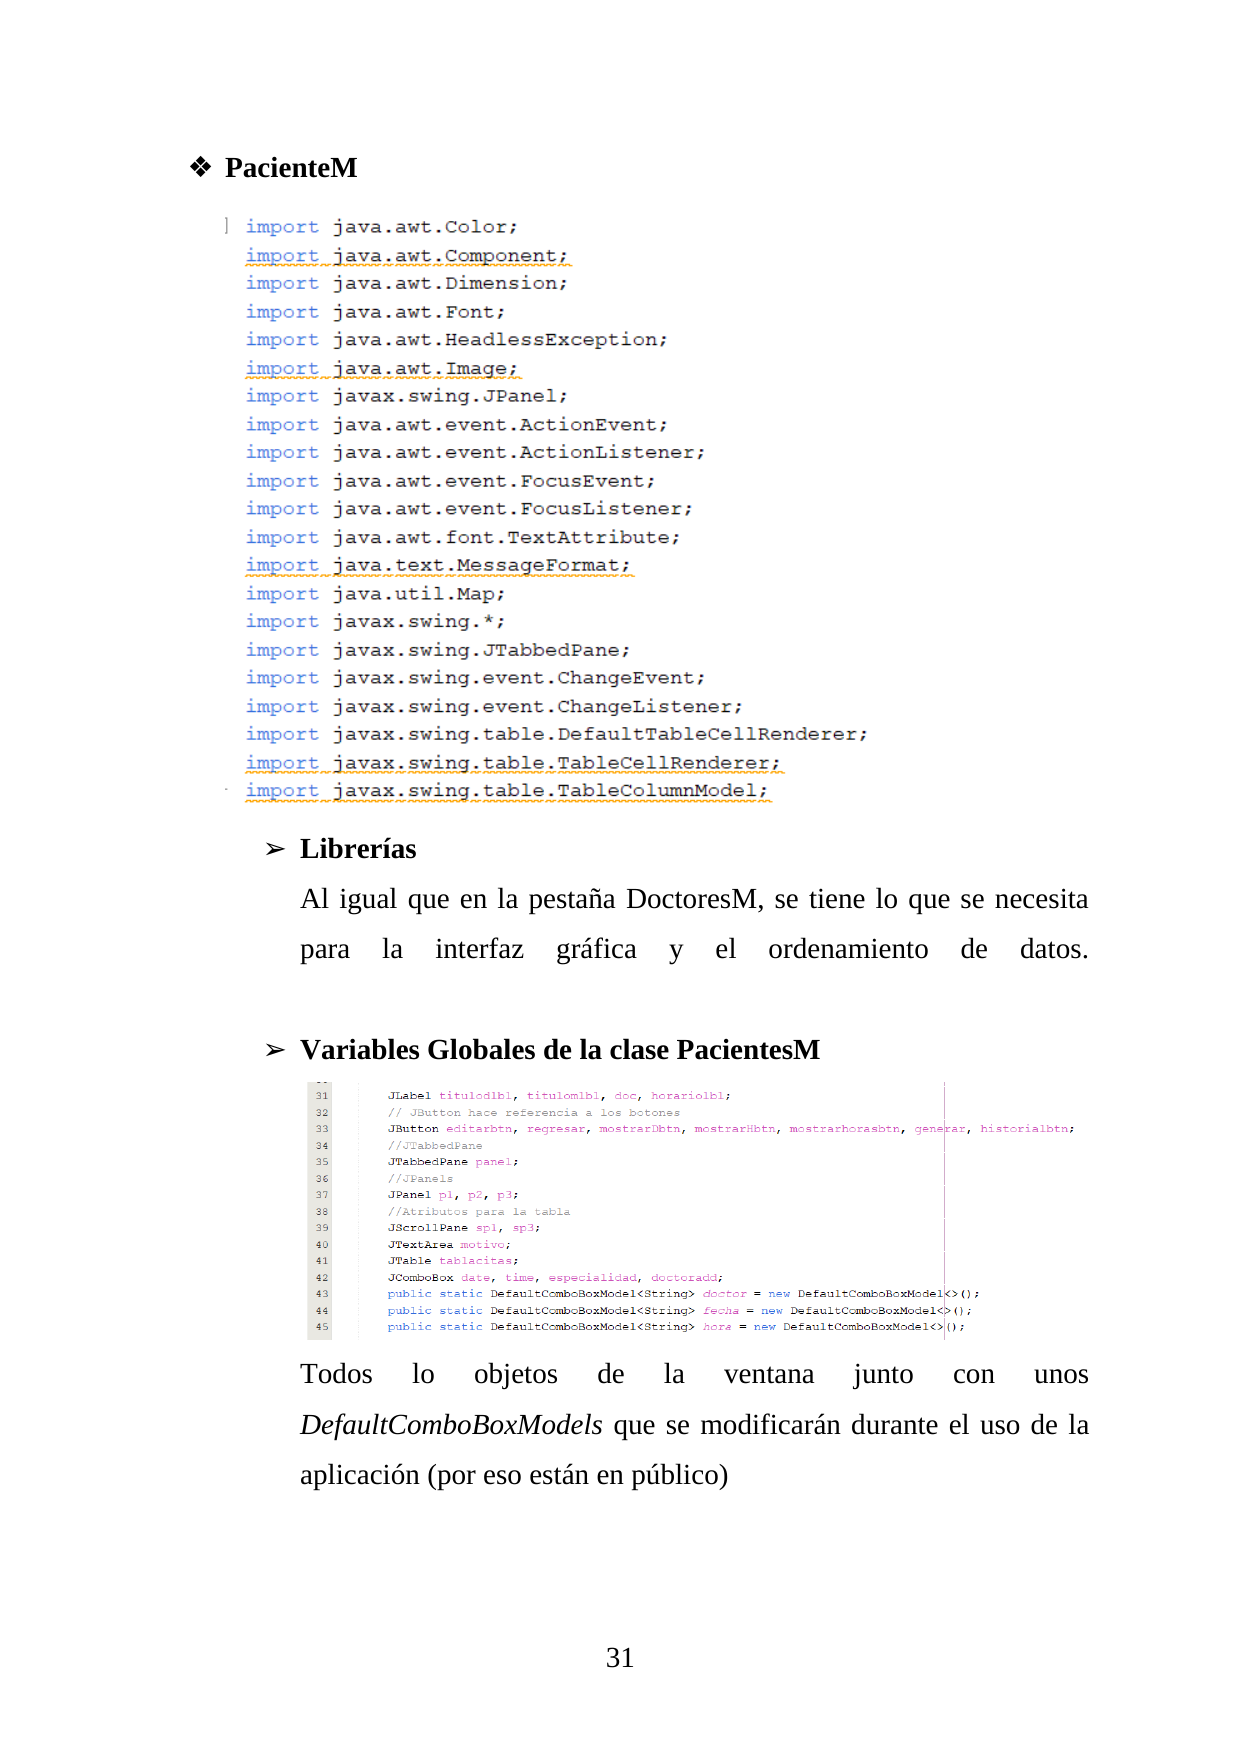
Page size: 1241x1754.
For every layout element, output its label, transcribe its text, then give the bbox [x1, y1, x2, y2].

text Todos lo objetos de la ventana junto con unos DefaultComboBoxModels que se modificarán durante el uso de la aplicación (por eso están en público) [300, 1357, 1090, 1491]
subtitle Librerías [262, 831, 1090, 864]
picture [225, 200, 904, 815]
subtitle Variables Globales de la clase PacientesM [262, 1032, 1090, 1066]
picture [307, 1082, 1079, 1340]
text Al igual que en la pestaña DoctoresM, se tiene lo que se necesita para la interfaz gráfica y el ordenamiento de datos. [300, 881, 1090, 1015]
